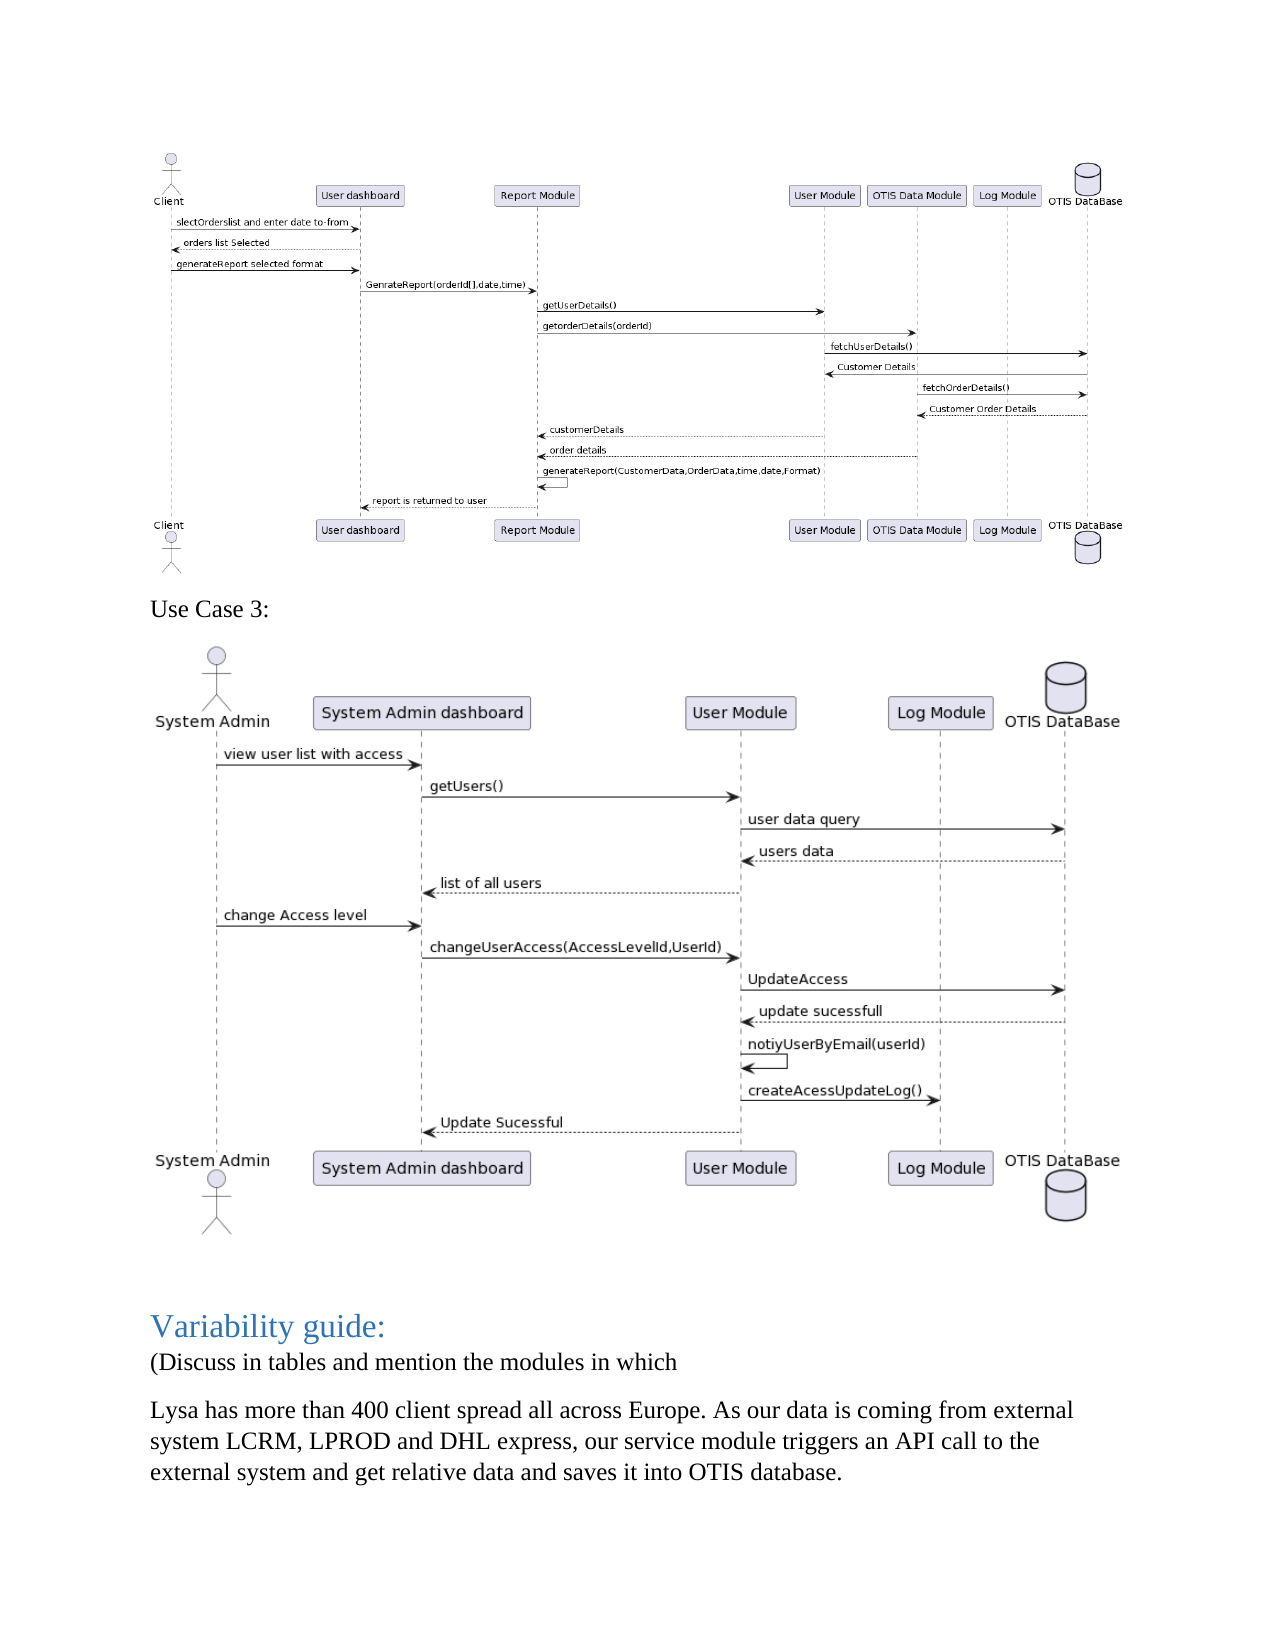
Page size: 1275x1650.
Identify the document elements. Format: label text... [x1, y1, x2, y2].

picture [150, 641, 1125, 1240]
text Use Case 3: [150, 594, 1125, 623]
text (Discuss in tables and mention the modules in which [150, 1347, 1125, 1376]
picture [150, 150, 1125, 576]
subtitle Variability guide: [150, 1306, 1125, 1344]
